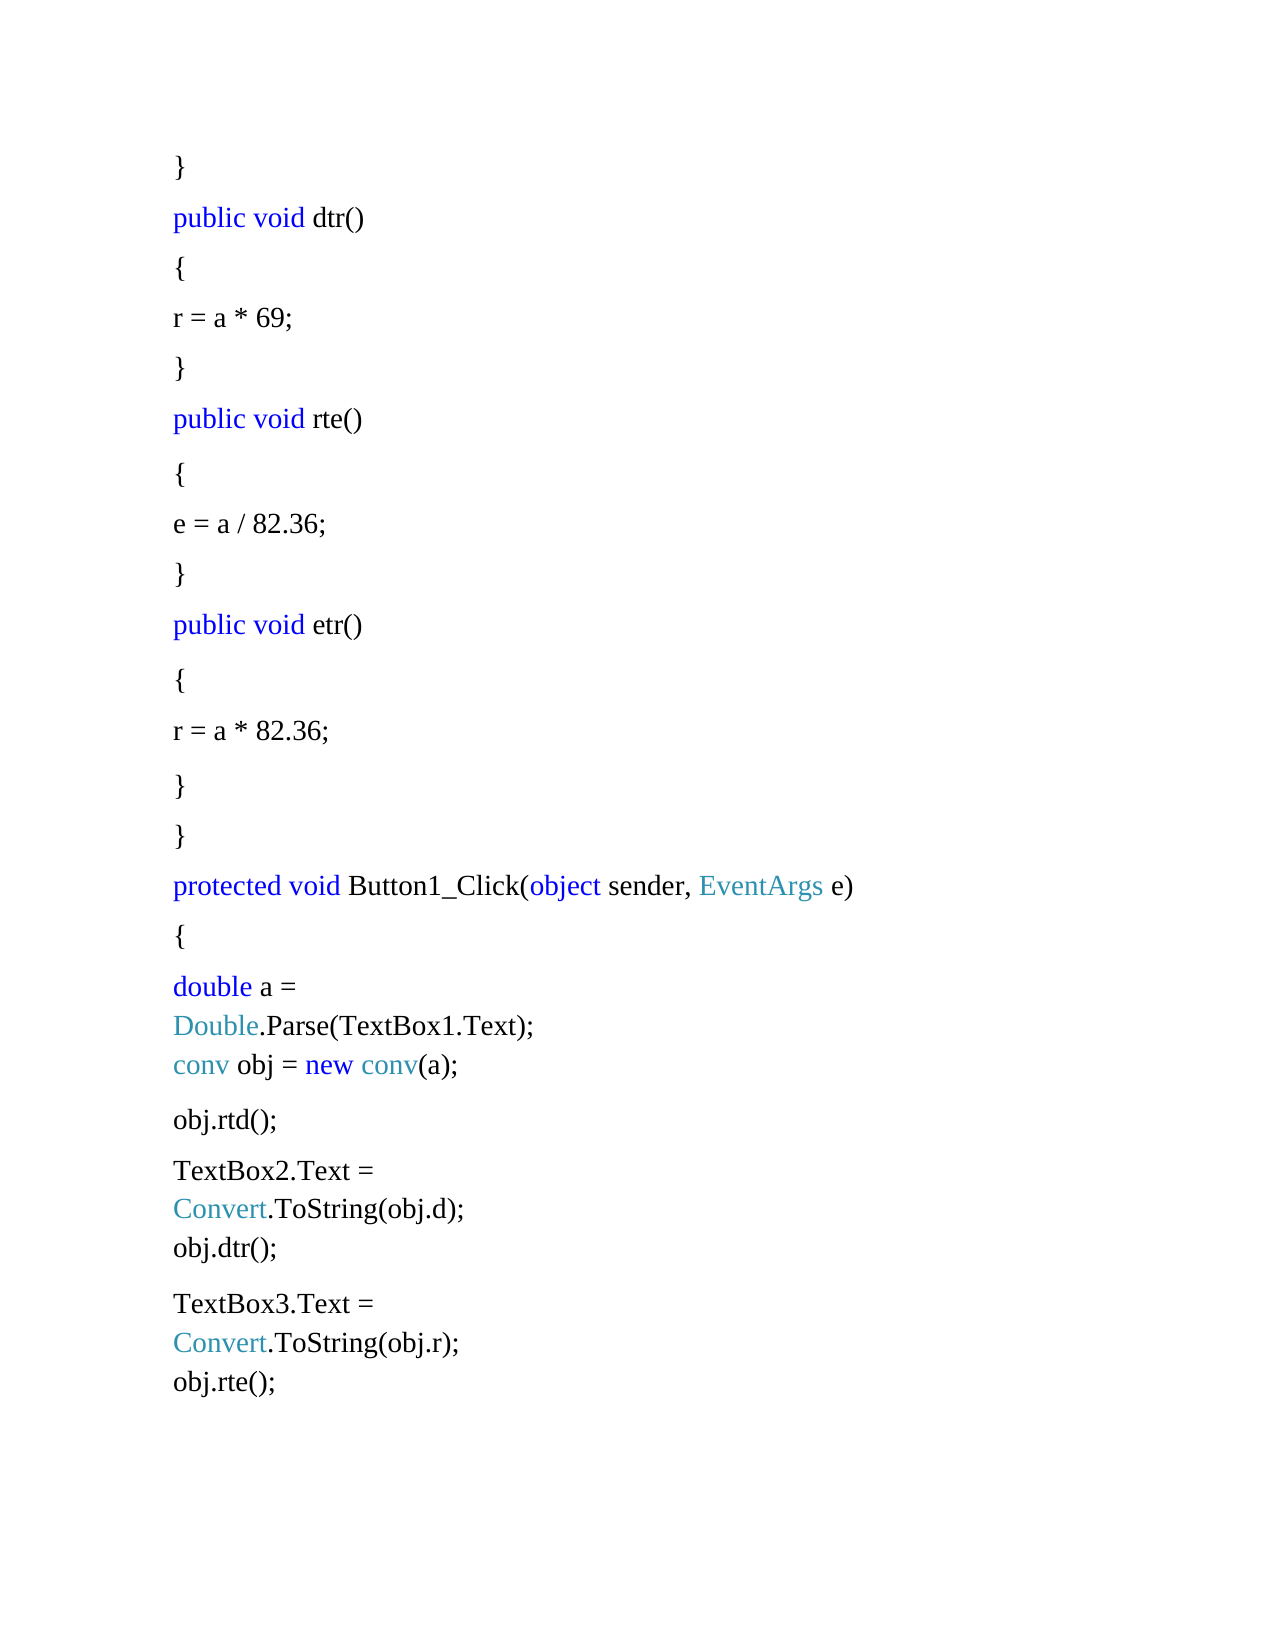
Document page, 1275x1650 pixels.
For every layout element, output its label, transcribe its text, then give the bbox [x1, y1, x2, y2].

text } [173, 819, 1125, 852]
text TextBox3.Text = Convert.ToString(obj.r); obj.rte(); [173, 1286, 553, 1397]
text { [173, 663, 1125, 696]
text TextBox2.Text = Convert.ToString(obj.d); obj.dtr(); [173, 1153, 558, 1264]
text } [173, 557, 1125, 591]
text { [173, 250, 1125, 284]
text public void etr() [173, 607, 1125, 641]
text } [173, 150, 1125, 183]
text } [173, 768, 1125, 802]
text e = a / 82.36; [173, 507, 1125, 540]
text { [173, 919, 1125, 953]
text obj.rtd(); [173, 1102, 1125, 1136]
text public void rte() [173, 401, 1125, 434]
text protected void Button1_Click(object sender, EventArgs e) [173, 869, 1125, 902]
text double a = Double.Parse(TextBox1.Text); conv obj = new conv(a); [173, 969, 550, 1081]
text { [173, 457, 1125, 490]
text } [173, 351, 1125, 384]
text r = a * 69; [173, 301, 1125, 334]
text r = a * 82.36; [173, 713, 1125, 746]
text public void dtr() [173, 200, 1125, 234]
